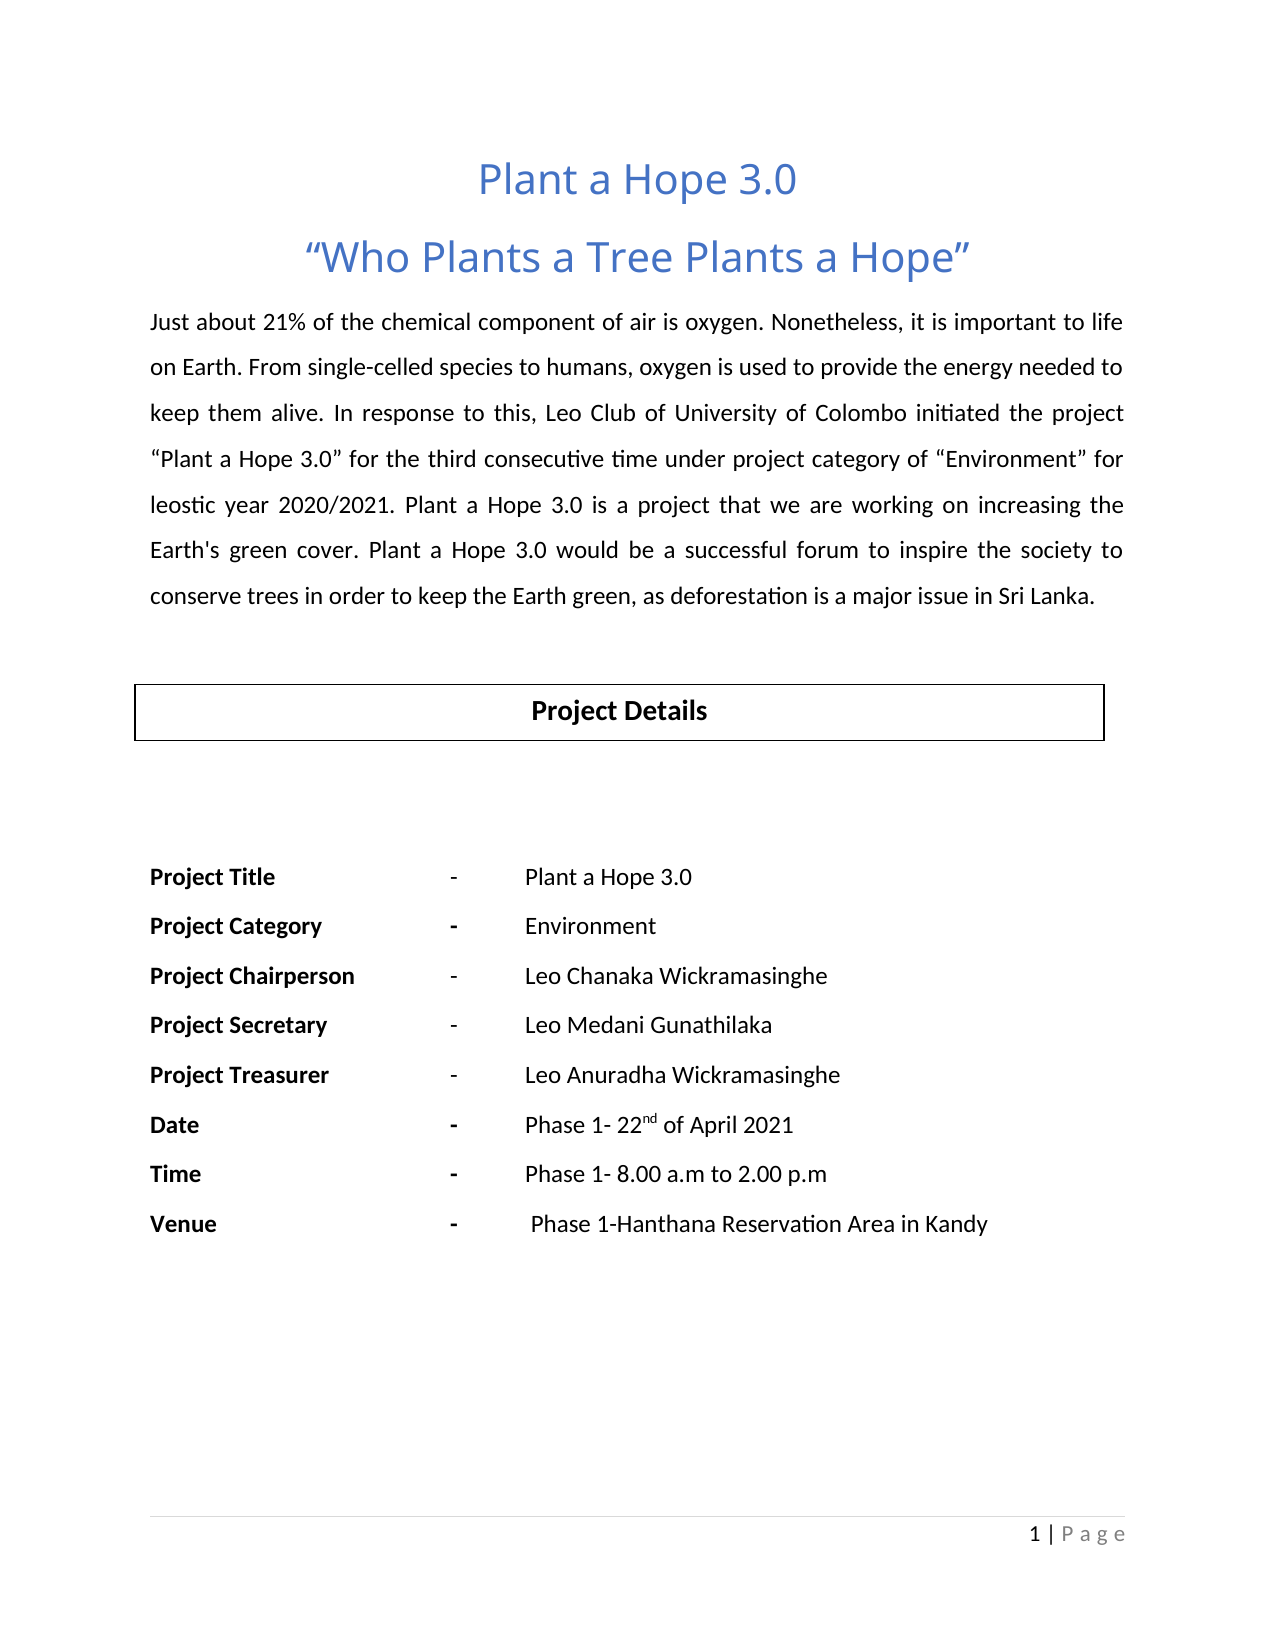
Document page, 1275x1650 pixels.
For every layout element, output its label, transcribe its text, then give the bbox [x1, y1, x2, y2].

text Project Treasurer - Leo Anuradha Wickramasinghe [150, 1059, 1125, 1090]
text Project Chairperson - Leo Chanaka Wickramasinghe [150, 960, 1125, 991]
text Date - Phase 1- 22nd of April 2021 [150, 1109, 1125, 1139]
text Just about 21% of the chemical component of air is oxygen. Nonetheless, it is important to life on Earth. From single-celled species to humans, oxygen is used to provide the energy needed to keep them alive. In response to this, Leo Club of University of Colombo initiated the project “Plant a Hope 3.0” for the third consecutive time under project category of “Environment” for leostic year 2020/2021. Plant a Hope 3.0 is a project that we are working on increasing the Earth's green cover. Plant a Hope 3.0 would be a successful forum to inspire the society to conserve trees in order to keep the Earth green, as deforestation is a major issue in Sri Lanka. [150, 306, 1125, 611]
text Plant a Hope 3.0 [150, 150, 1125, 207]
text Project Category - Environment [150, 910, 1125, 941]
text Project Secretary - Leo Medani Gunathilaka [150, 1009, 1125, 1040]
text “Who Plants a Tree Plants a Hope” [150, 228, 1125, 285]
text Venue - Phase 1-Hanthana Reservation Area in Kandy [150, 1208, 1125, 1238]
text Time - Phase 1- 8.00 a.m to 2.00 p.m [150, 1158, 1125, 1189]
text Project Title - Plant a Hope 3.0 [150, 861, 1125, 891]
